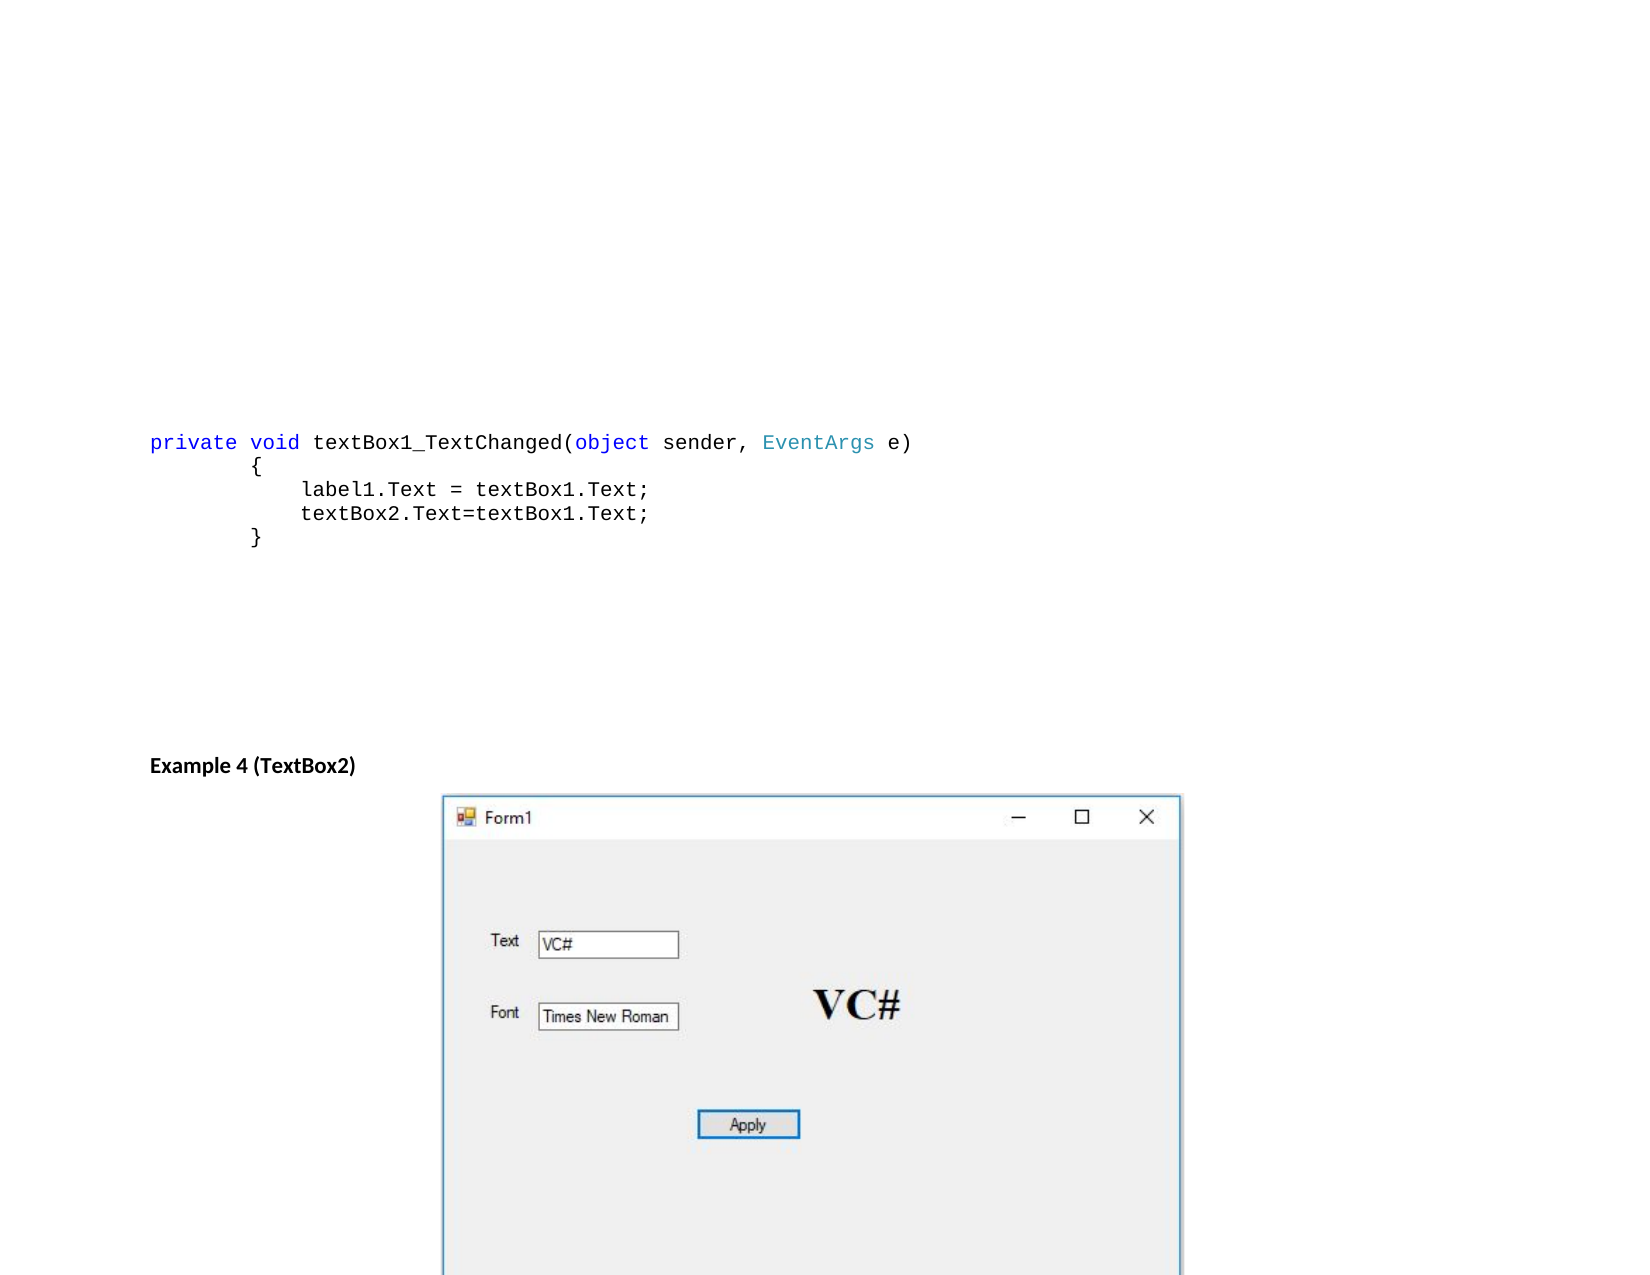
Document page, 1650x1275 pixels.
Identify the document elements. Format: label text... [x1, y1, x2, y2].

text } [150, 526, 1566, 550]
picture [440, 793, 1185, 1275]
text label1.Text = textBox1.Text; [150, 479, 1566, 503]
text Example 4 (TextBox2) [150, 751, 1566, 779]
text { [150, 455, 1566, 479]
text private void textBox1_TextChanged(object sender, EventArgs e) [150, 432, 1566, 455]
text textBox2.Text=textBox1.Text; [150, 503, 1566, 526]
